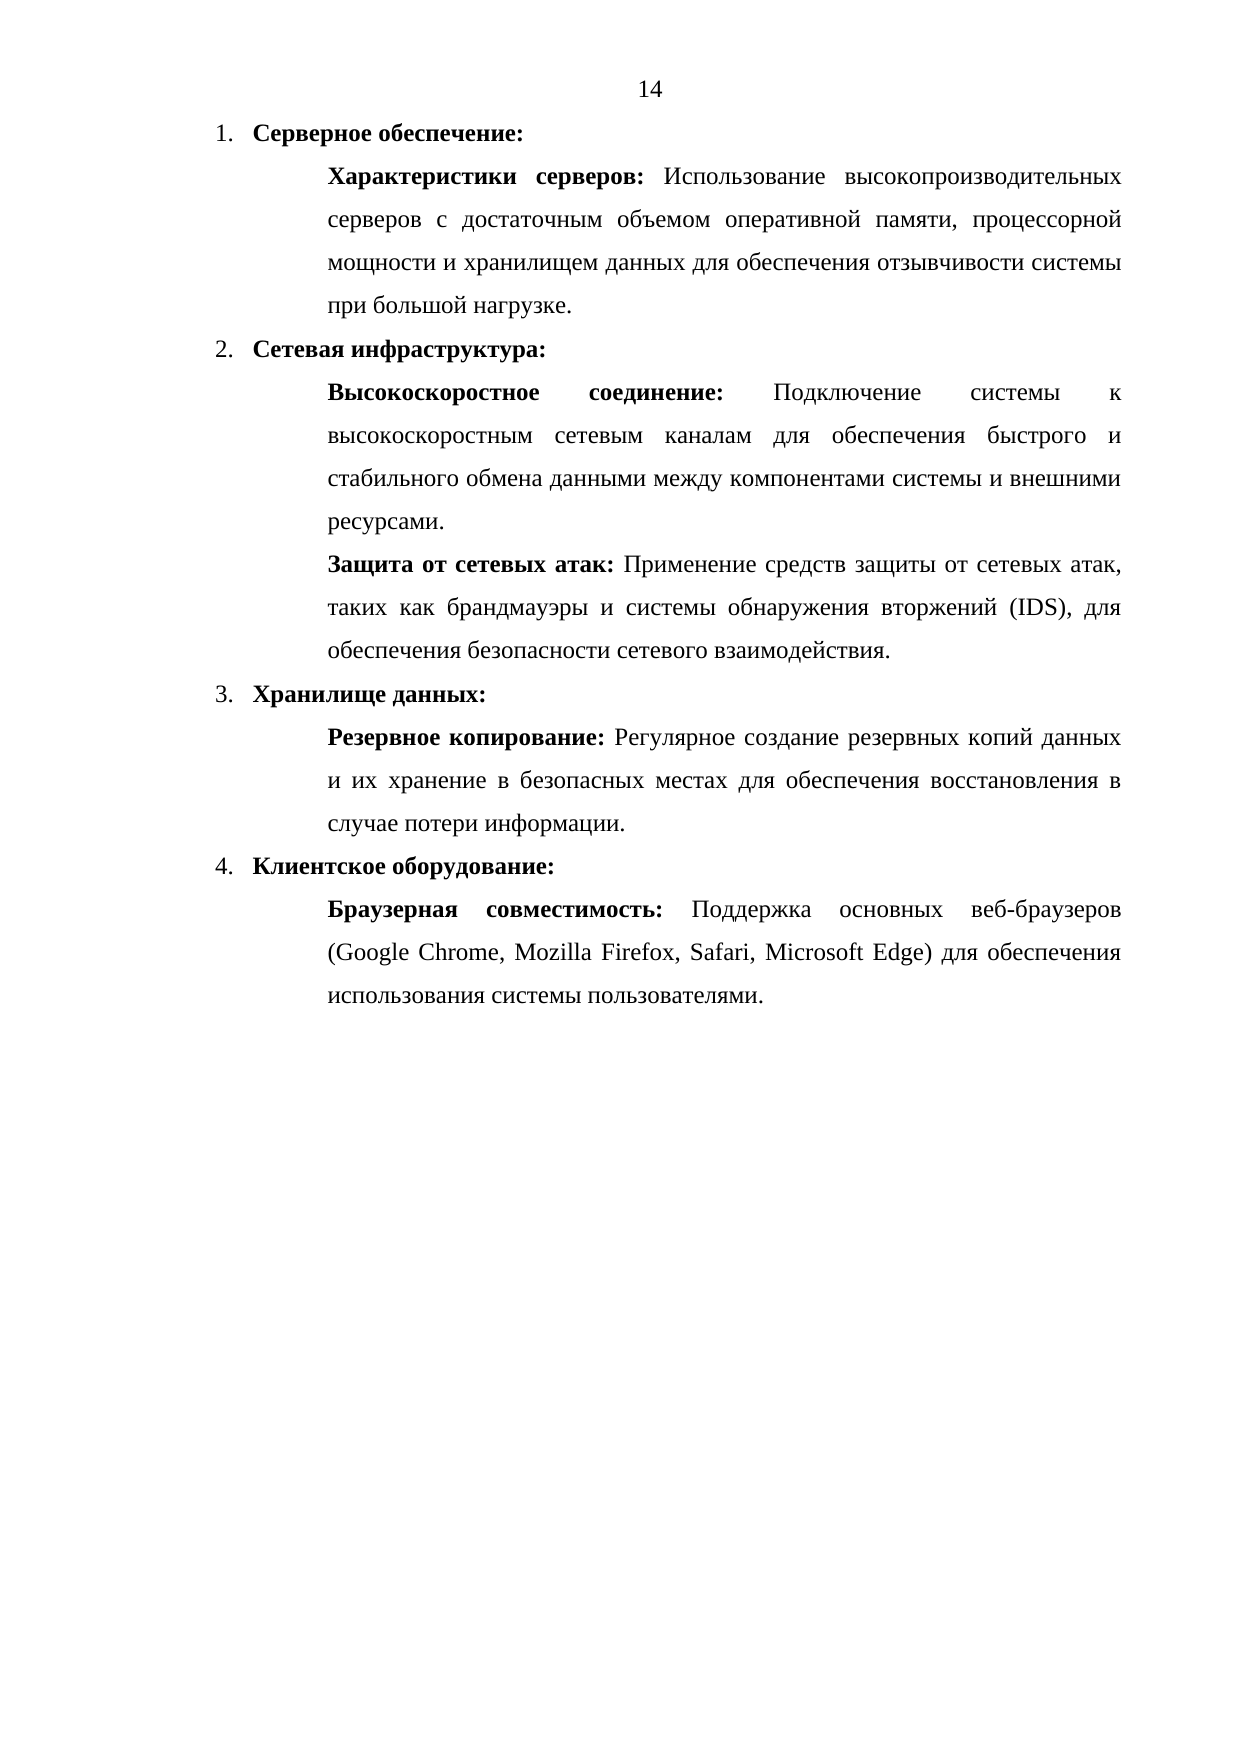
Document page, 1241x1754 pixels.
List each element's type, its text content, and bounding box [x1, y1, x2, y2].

list Хранилище данных: [215, 679, 1122, 707]
list Сетевая инфраструктура: [215, 334, 1122, 362]
text Высокоскоростное соединение: Подключение системы к высокоскоростным сетевым каналам для обеспечения быстрого и стабильного обмена данными между компонентами системы и внешними ресурсами. [327, 377, 1122, 535]
text Характеристики серверов: Использование высокопроизводительных серверов с достаточным объемом оперативной памяти, процессорной мощности и хранилищем данных для обеспечения отзывчивости системы при большой нагрузке. [327, 161, 1122, 319]
list Клиентское оборудование: [215, 851, 1122, 880]
text Защита от сетевых атак: Применение средств защиты от сетевых атак, таких как брандмауэры и системы обнаружения вторжений (IDS), для обеспечения безопасности сетевого взаимодействия. [327, 549, 1122, 664]
list Серверное обеспечение: [215, 118, 1122, 147]
text Браузерная совместимость: Поддержка основных веб-браузеров (Google Chrome, Mozilla Firefox, Safari, Microsoft Edge) для обеспечения использования системы пользователями. [327, 894, 1122, 1009]
text Резервное копирование: Регулярное создание резервных копий данных и их хранение в безопасных местах для обеспечения восстановления в случае потери информации. [327, 722, 1122, 837]
